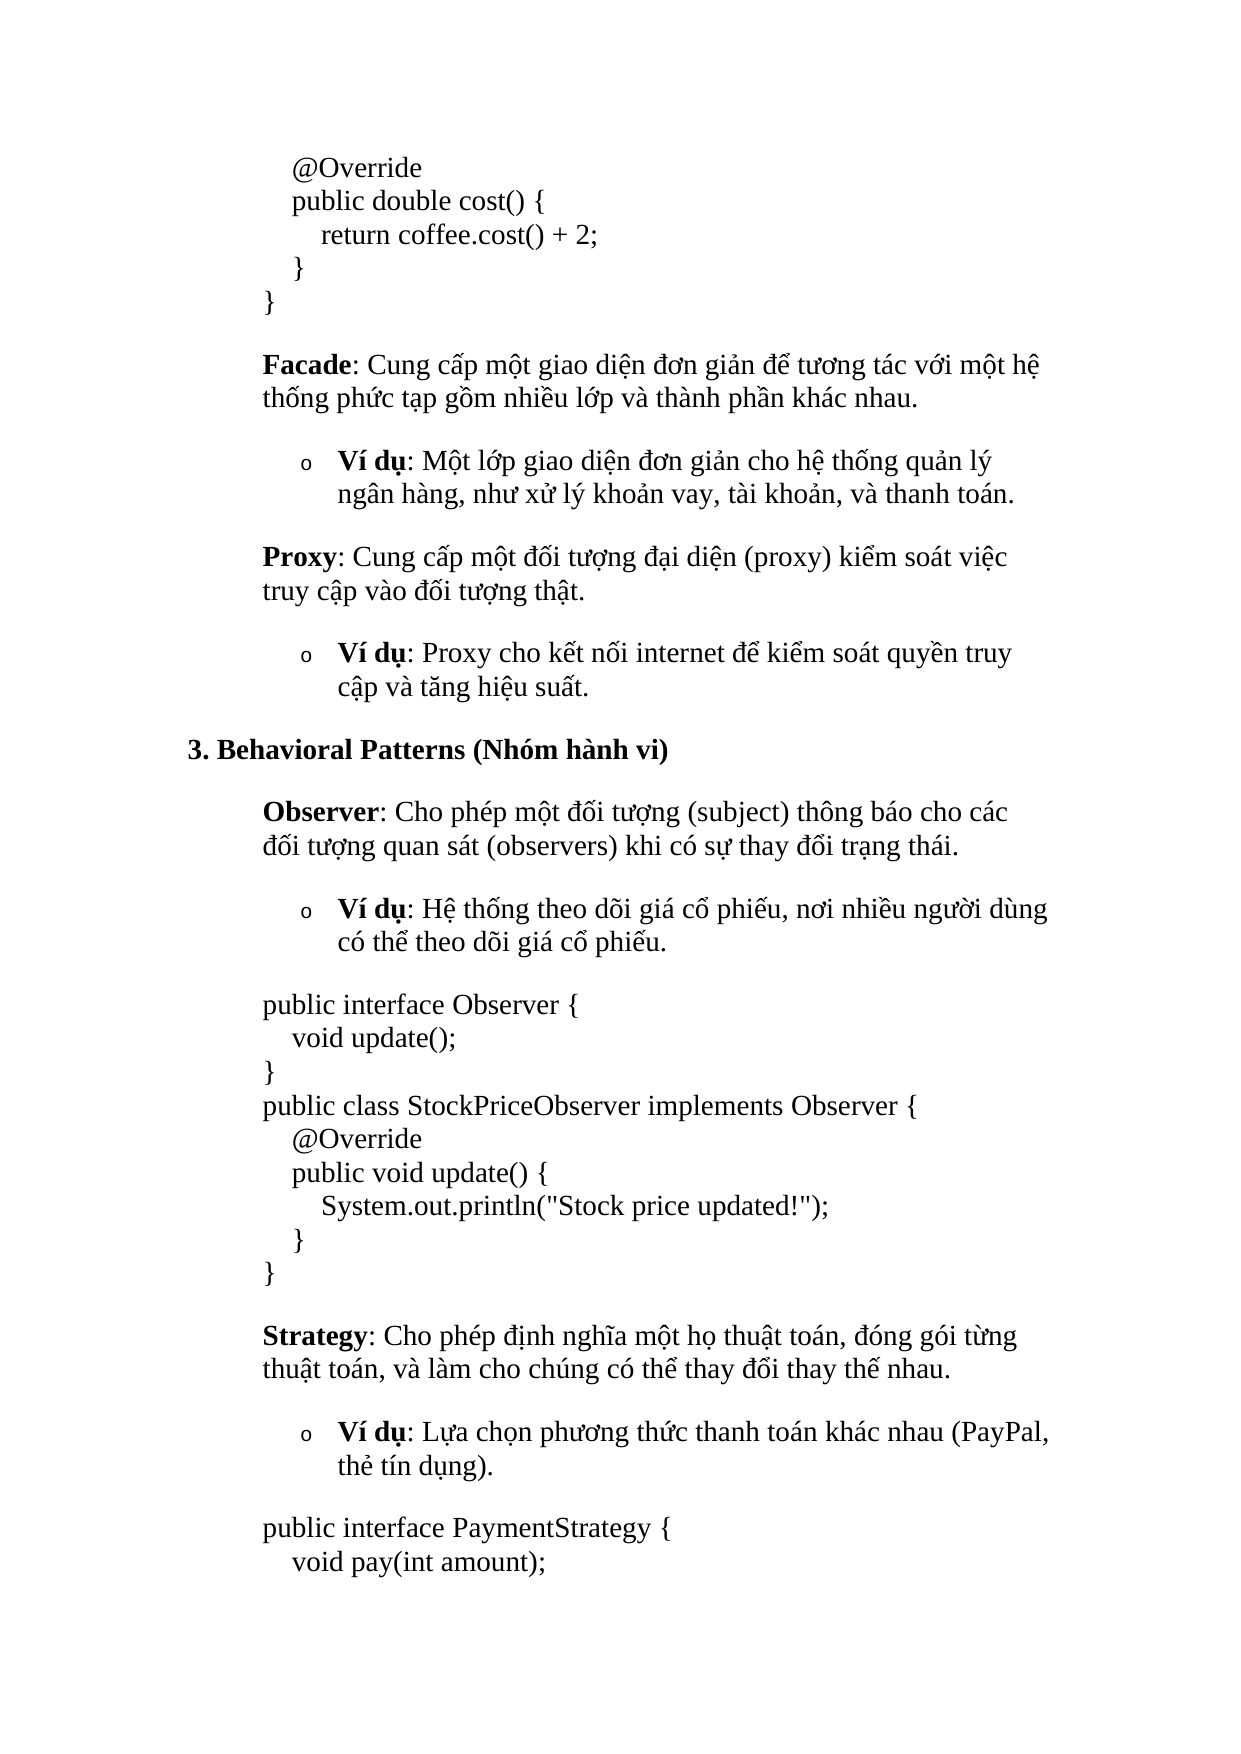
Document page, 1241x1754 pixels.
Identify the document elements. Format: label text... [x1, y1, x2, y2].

text } [262, 1054, 1053, 1088]
text Facade: Cung cấp một giao diện đơn giản để tương tác với một hệ thống phức tạp gồm nhiều lớp và thành phần khác nhau. [262, 347, 1053, 414]
text } [262, 284, 1053, 318]
list Ví dụ: Hệ thống theo dõi giá cổ phiếu, nơi nhiều người dùng có thể theo dõi giá cổ phiếu. [300, 891, 1053, 958]
text Proxy: Cung cấp một đối tượng đại diện (proxy) kiểm soát việc truy cập vào đối tượng thật. [262, 539, 1053, 606]
text public class StockPriceObserver implements Observer { [262, 1088, 1053, 1121]
text Observer: Cho phép một đối tượng (subject) thông báo cho các đối tượng quan sát (observers) khi có sự thay đổi trạng thái. [262, 794, 1053, 862]
text public double cost() { [262, 183, 1053, 217]
list Ví dụ: Proxy cho kết nối internet để kiểm soát quyền truy cập và tăng hiệu suất. [300, 636, 1053, 703]
text public void update() { [262, 1155, 1053, 1188]
text return coffee.cost() + 2; [262, 217, 1053, 251]
subtitle 3. Behavioral Patterns (Nhóm hành vi) [187, 732, 1053, 765]
text } [262, 1222, 1053, 1255]
list Ví dụ: Một lớp giao diện đơn giản cho hệ thống quản lý ngân hàng, như xử lý khoản vay, tài khoản, và thanh toán. [300, 443, 1053, 510]
text @Override [262, 150, 1053, 183]
text Strategy: Cho phép định nghĩa một họ thuật toán, đóng gói từng thuật toán, và làm cho chúng có thể thay đổi thay thế nhau. [262, 1318, 1053, 1385]
text System.out.println("Stock price updated!"); [262, 1188, 1053, 1222]
list Ví dụ: Lựa chọn phương thức thanh toán khác nhau (PayPal, thẻ tín dụng). [300, 1414, 1053, 1481]
text public interface PaymentStrategy { [262, 1511, 1053, 1544]
text public interface Observer { [262, 987, 1053, 1021]
text } [262, 1255, 1053, 1289]
text void update(); [262, 1021, 1053, 1054]
text void pay(int amount); [262, 1544, 1053, 1578]
text } [262, 251, 1053, 284]
text @Override [262, 1121, 1053, 1155]
